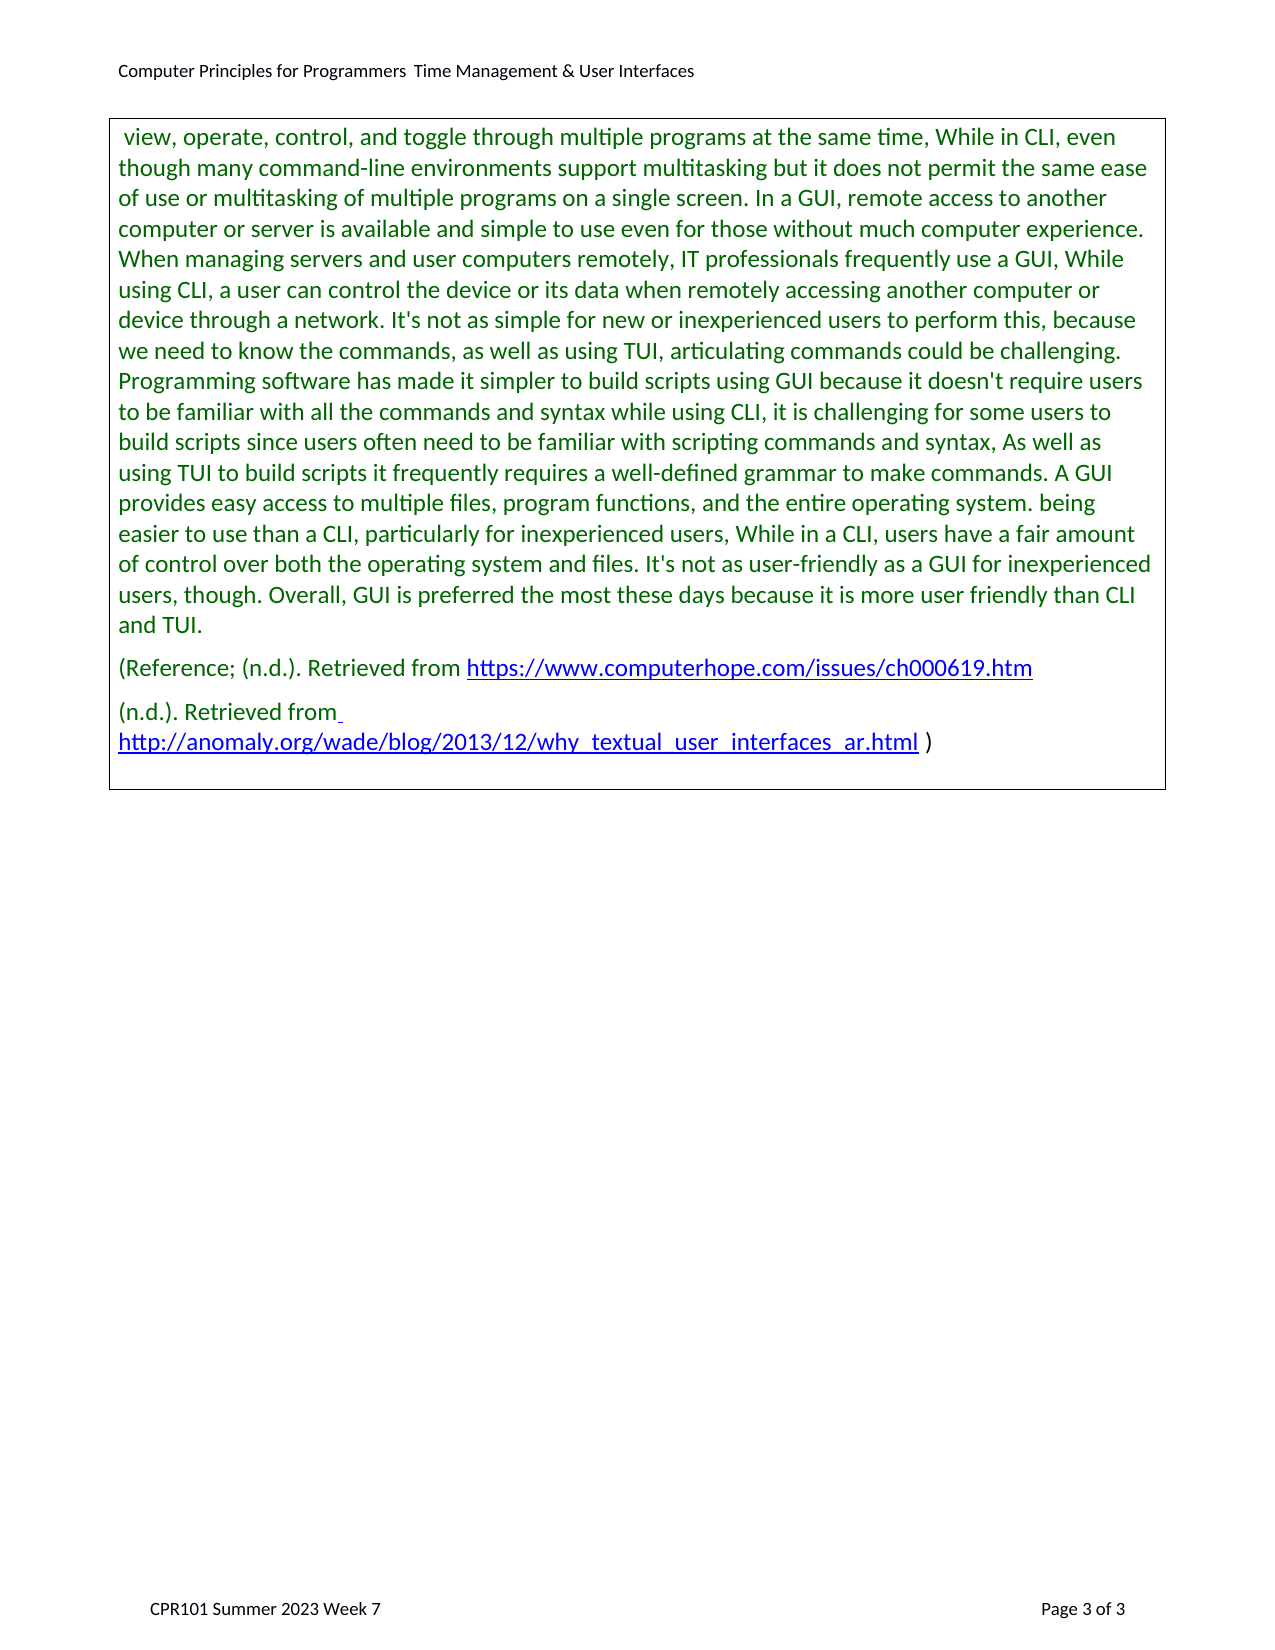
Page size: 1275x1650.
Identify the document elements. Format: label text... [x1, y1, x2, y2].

text (n.d.). Retrieved from http://anomaly.org/wade/blog/2013/12/why_textual_user_interfaces_ar.html ) [110, 692, 1165, 789]
text view, operate, control, and toggle through multiple programs at the same time, While in CLI, even though many command-line environments support multitasking but it does not permit the same ease of use or multitasking of multiple programs on a single screen. In a GUI, remote access to another computer or server is available and simple to use even for those without much computer experience. When managing servers and user computers remotely, IT professionals frequently use a GUI, While using CLI, a user can control the device or its data when remotely accessing another computer or device through a network. It's not as simple for new or inexperienced users to perform this, because we need to know the commands, as well as using TUI, articulating commands could be challenging. Programming software has made it simpler to build scripts using GUI because it doesn't require users to be familiar with all the commands and syntax while using CLI, it is challenging for some users to build scripts since users often need to be familiar with scripting commands and syntax, As well as using TUI to build scripts it frequently requires a well-defined grammar to make commands. A GUI provides easy access to multiple files, program functions, and the entire operating system. being easier to use than a CLI, particularly for inexperienced users, While in a CLI, users have a fair amount of control over both the operating system and files. It's not as user-friendly as a GUI for inexperienced users, though. Overall, GUI is preferred the most these days because it is more user friendly than CLI and TUI. [110, 119, 1165, 640]
text (Reference; (n.d.). Retrieved from https://www.computerhope.com/issues/ch000619.htm [110, 649, 1165, 683]
